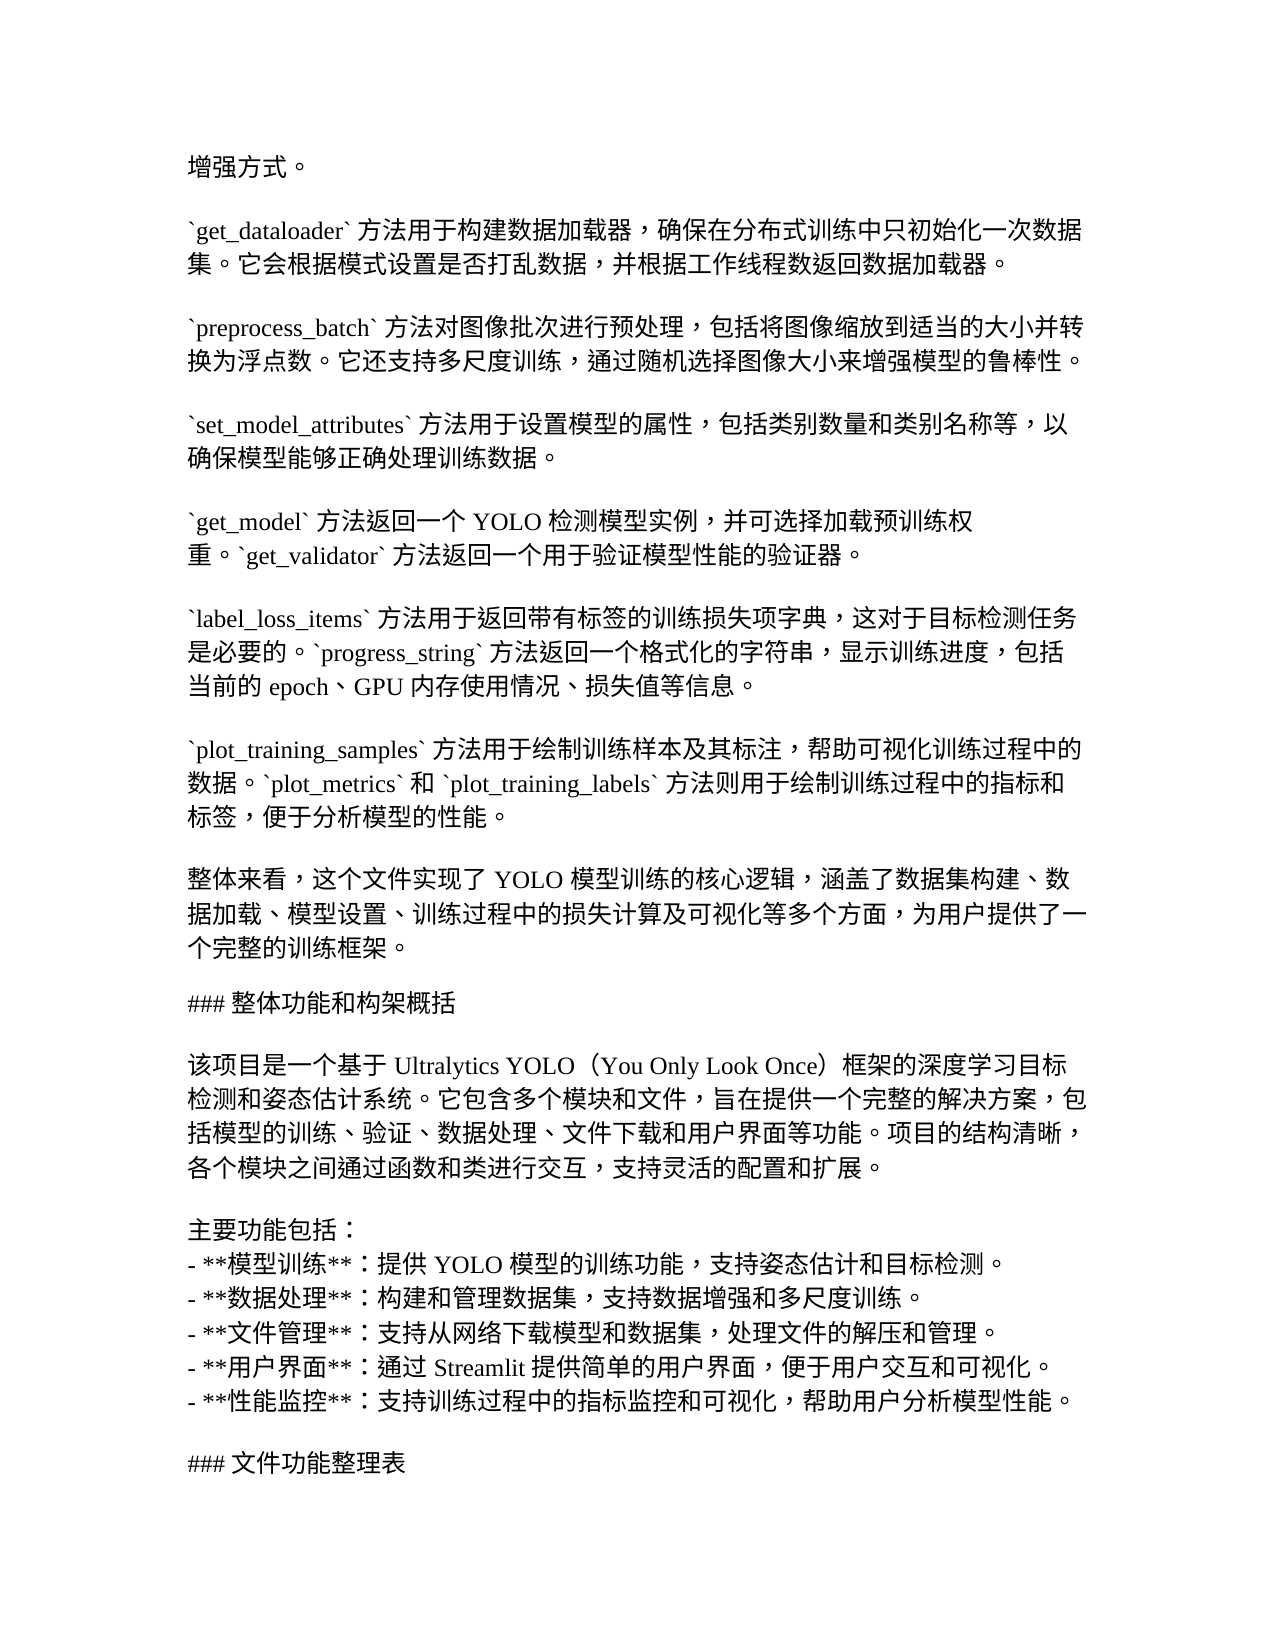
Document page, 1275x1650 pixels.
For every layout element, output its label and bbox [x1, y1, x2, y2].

text [187, 150, 1087, 964]
text [187, 985, 1087, 1480]
